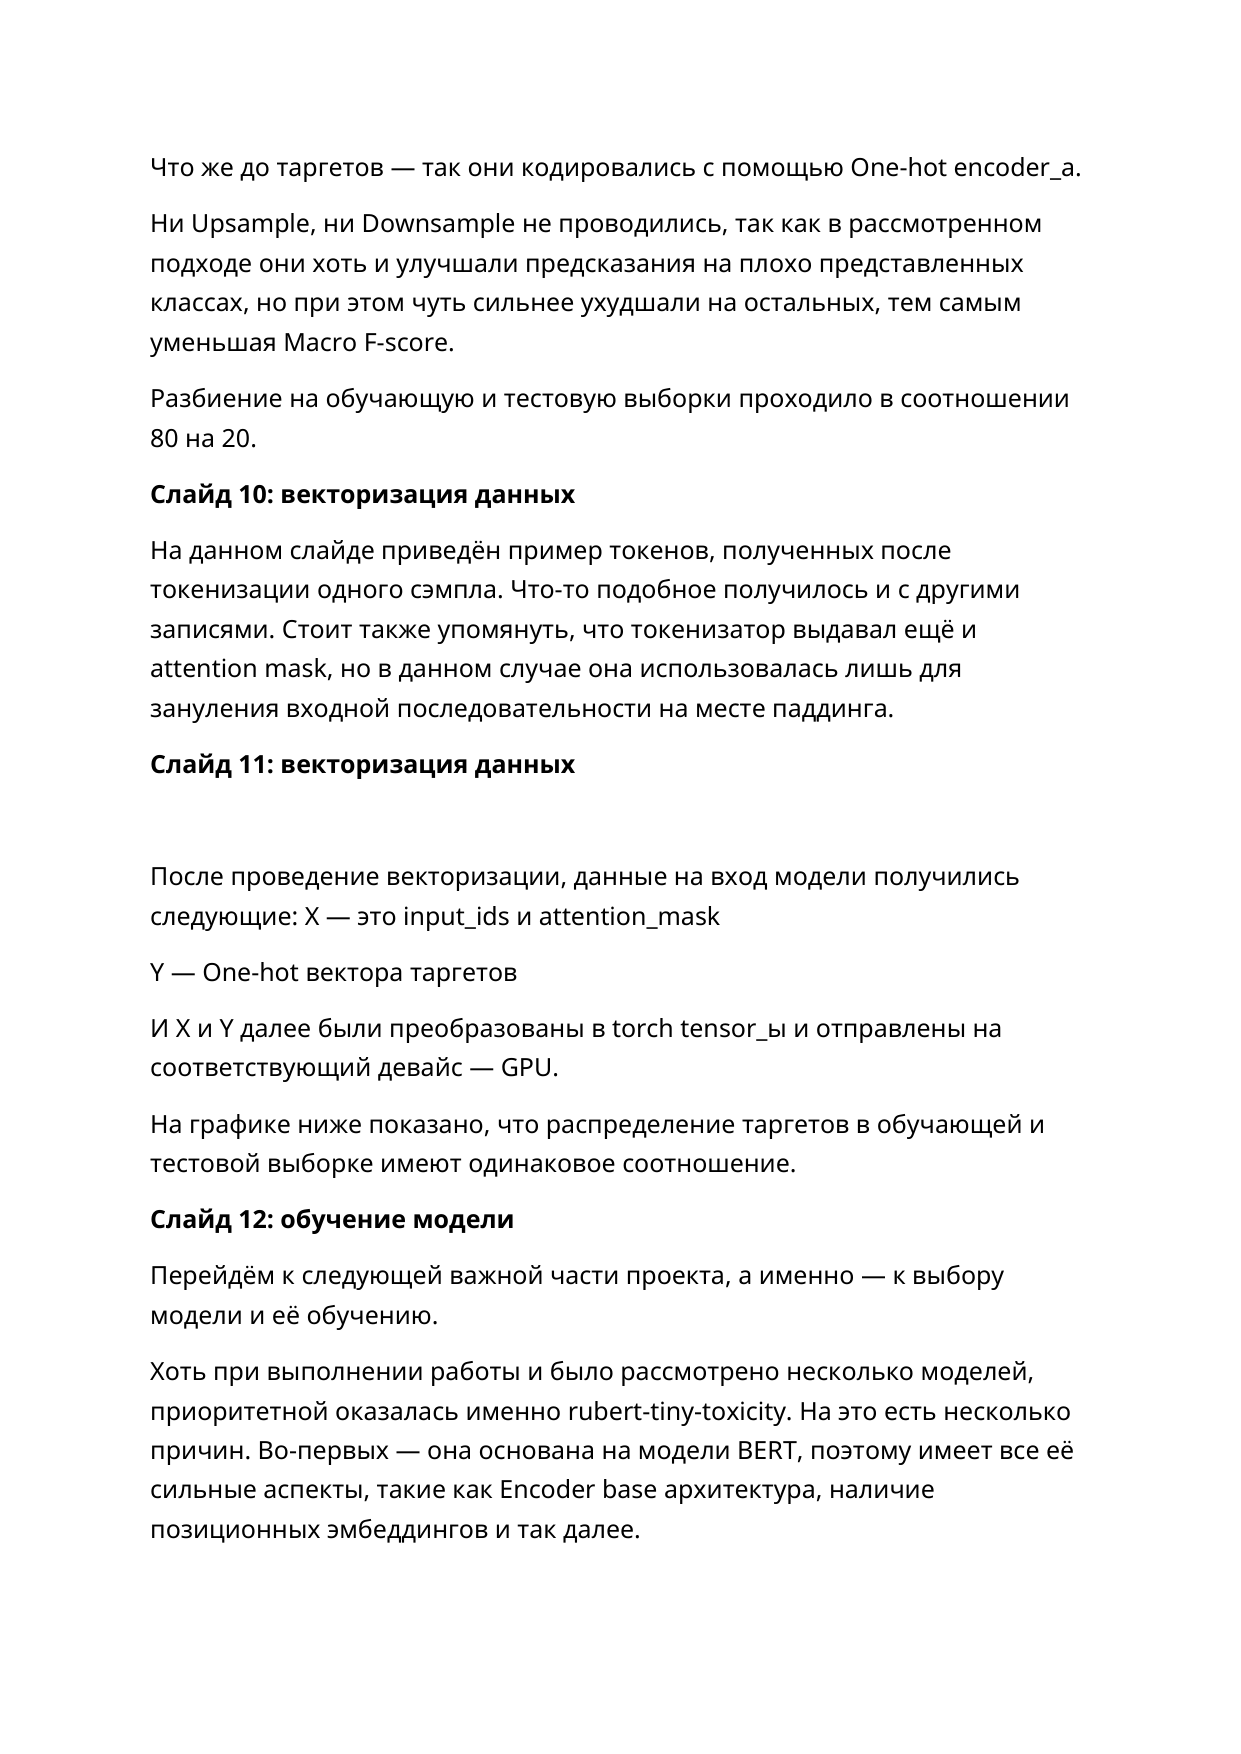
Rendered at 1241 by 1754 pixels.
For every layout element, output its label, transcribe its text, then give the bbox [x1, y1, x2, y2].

text На данном слайде приведён пример токенов, полученных после токенизации одного сэмпла. Что-то подобное получилось и с другими записями. Стоит также упомянуть, что токенизатор выдавал ещё и attention mask, но в данном случае она использовалась лишь для зануления входной последовательности на месте паддинга. [150, 532, 1090, 724]
text Y — One-hot вектора таргетов [150, 954, 1090, 988]
text Слайд 12: обучение модели [150, 1202, 1090, 1236]
text Слайд 11: векторизация данных [150, 747, 1090, 781]
text Перейдём к следующей важной части проекта, а именно — к выбору модели и её обучению. [150, 1258, 1090, 1332]
text После проведение векторизации, данные на вход модели получились следующие: X — это input_ids и attention_mask [150, 859, 1090, 932]
text И X и Y далее были преобразованы в torch tensor_ы и отправлены на соответствующий девайс — GPU. [150, 1011, 1090, 1084]
text Разбиение на обучающую и тестовую выборки проходило в соотношении 80 на 20. [150, 381, 1090, 454]
text На графике ниже показано, что распределение таргетов в обучающей и тестовой выборке имеют одинаковое соотношение. [150, 1106, 1090, 1180]
text Что же до таргетов — так они кодировались с помощью One-hot encoder_а. [150, 150, 1090, 184]
text Слайд 10: векторизация данных [150, 476, 1090, 510]
text Ни Upsample, ни Downsample не проводились, так как в рассмотренном подходе они хоть и улучшали предсказания на плохо представленных классах, но при этом чуть сильнее ухудшали на остальных, тем самым уменьшая Macro F-score. [150, 206, 1090, 359]
text Хоть при выполнении работы и было рассмотрено несколько моделей, приоритетной оказалась именно rubert-tiny-toxicity. На это есть несколько причин. Во-первых — она основана на модели BERT, поэтому имеет все её сильные аспекты, такие как Encoder base архитектура, наличие позиционных эмбеддингов и так далее. [150, 1354, 1090, 1546]
